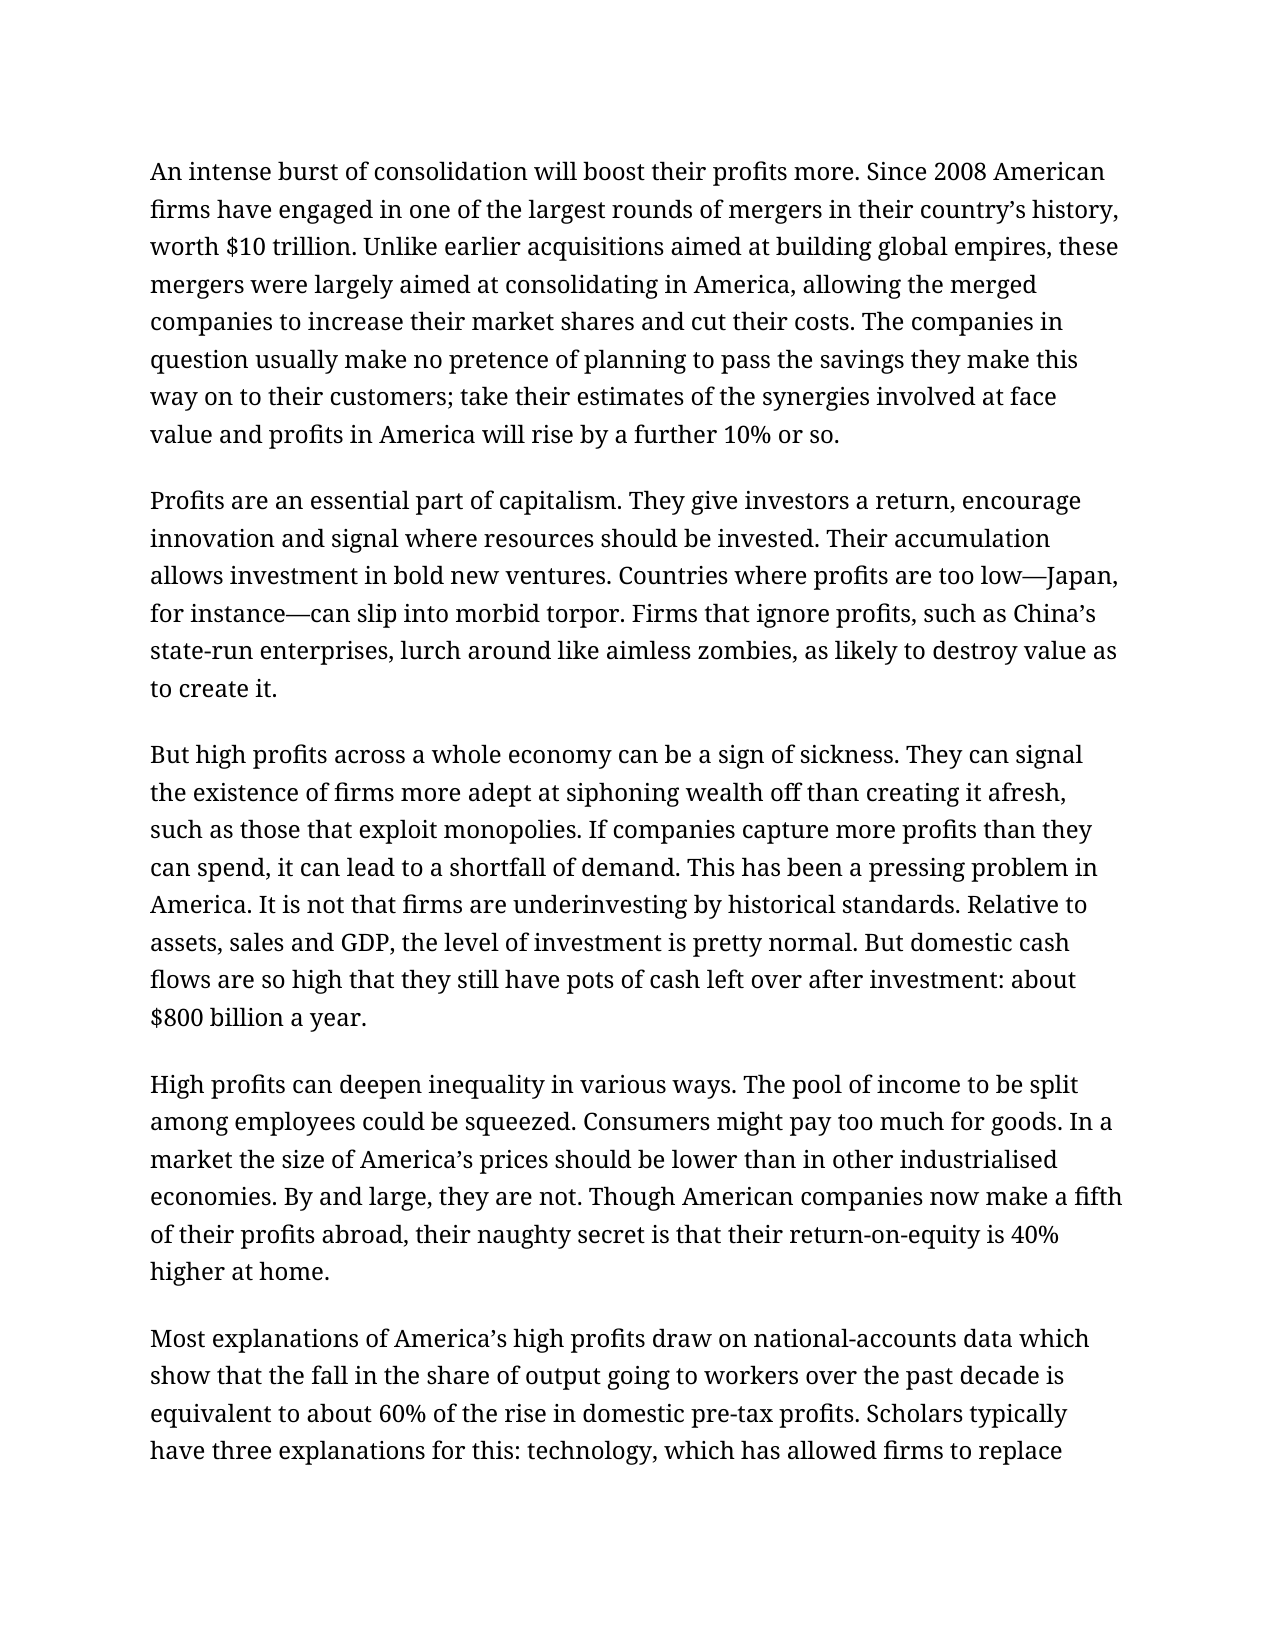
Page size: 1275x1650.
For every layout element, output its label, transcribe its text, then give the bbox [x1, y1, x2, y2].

text But high profits across a whole economy can be a sign of sickness. They can signal the existence of firms more adept at siphoning wealth off than creating it afresh, such as those that exploit monopolies. If companies capture more profits than they can spend, it can lead to a shortfall of demand. This has been a pressing problem in America. It is not that firms are underinvesting by historical standards. Relative to assets, sales and GDP, the level of investment is pretty normal. But domestic cash flows are so high that they still have pots of cash left over after investment: about $800 billion a year. [150, 733, 1125, 1033]
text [150, 1317, 1125, 1467]
text An intense burst of consolidation will boost their profits more. Since 2008 American firms have engaged in one of the largest rounds of mergers in their country’s history, worth $10 trillion. Unlike earlier acquisitions aimed at building global empires, these mergers were largely aimed at consolidating in America, allowing the merged companies to increase their market shares and cut their costs. The companies in question usually make no pretence of planning to pass the savings they make this way on to their customers; take their estimates of the synergies involved at face value and profits in America will rise by a further 10% or so. [150, 150, 1125, 450]
text High profits can deepen inequality in various ways. The pool of income to be split among employees could be squeezed. Consumers might pay too much for goods. In a market the size of America’s prices should be lower than in other industrialised economies. By and large, they are not. Though American companies now make a fifth of their profits abroad, their naughty secret is that their return-on-equity is 40% higher at home. [150, 1062, 1125, 1287]
text Profits are an essential part of capitalism. They give investors a return, encourage innovation and signal where resources should be invested. Their accumulation allows investment in bold new ventures. Countries where profits are too low—Japan, for instance—can slip into morbid torpor. Firms that ignore profits, such as China’s state-run enterprises, lurch around like aimless zombies, as likely to destroy value as to create it. [150, 479, 1125, 704]
